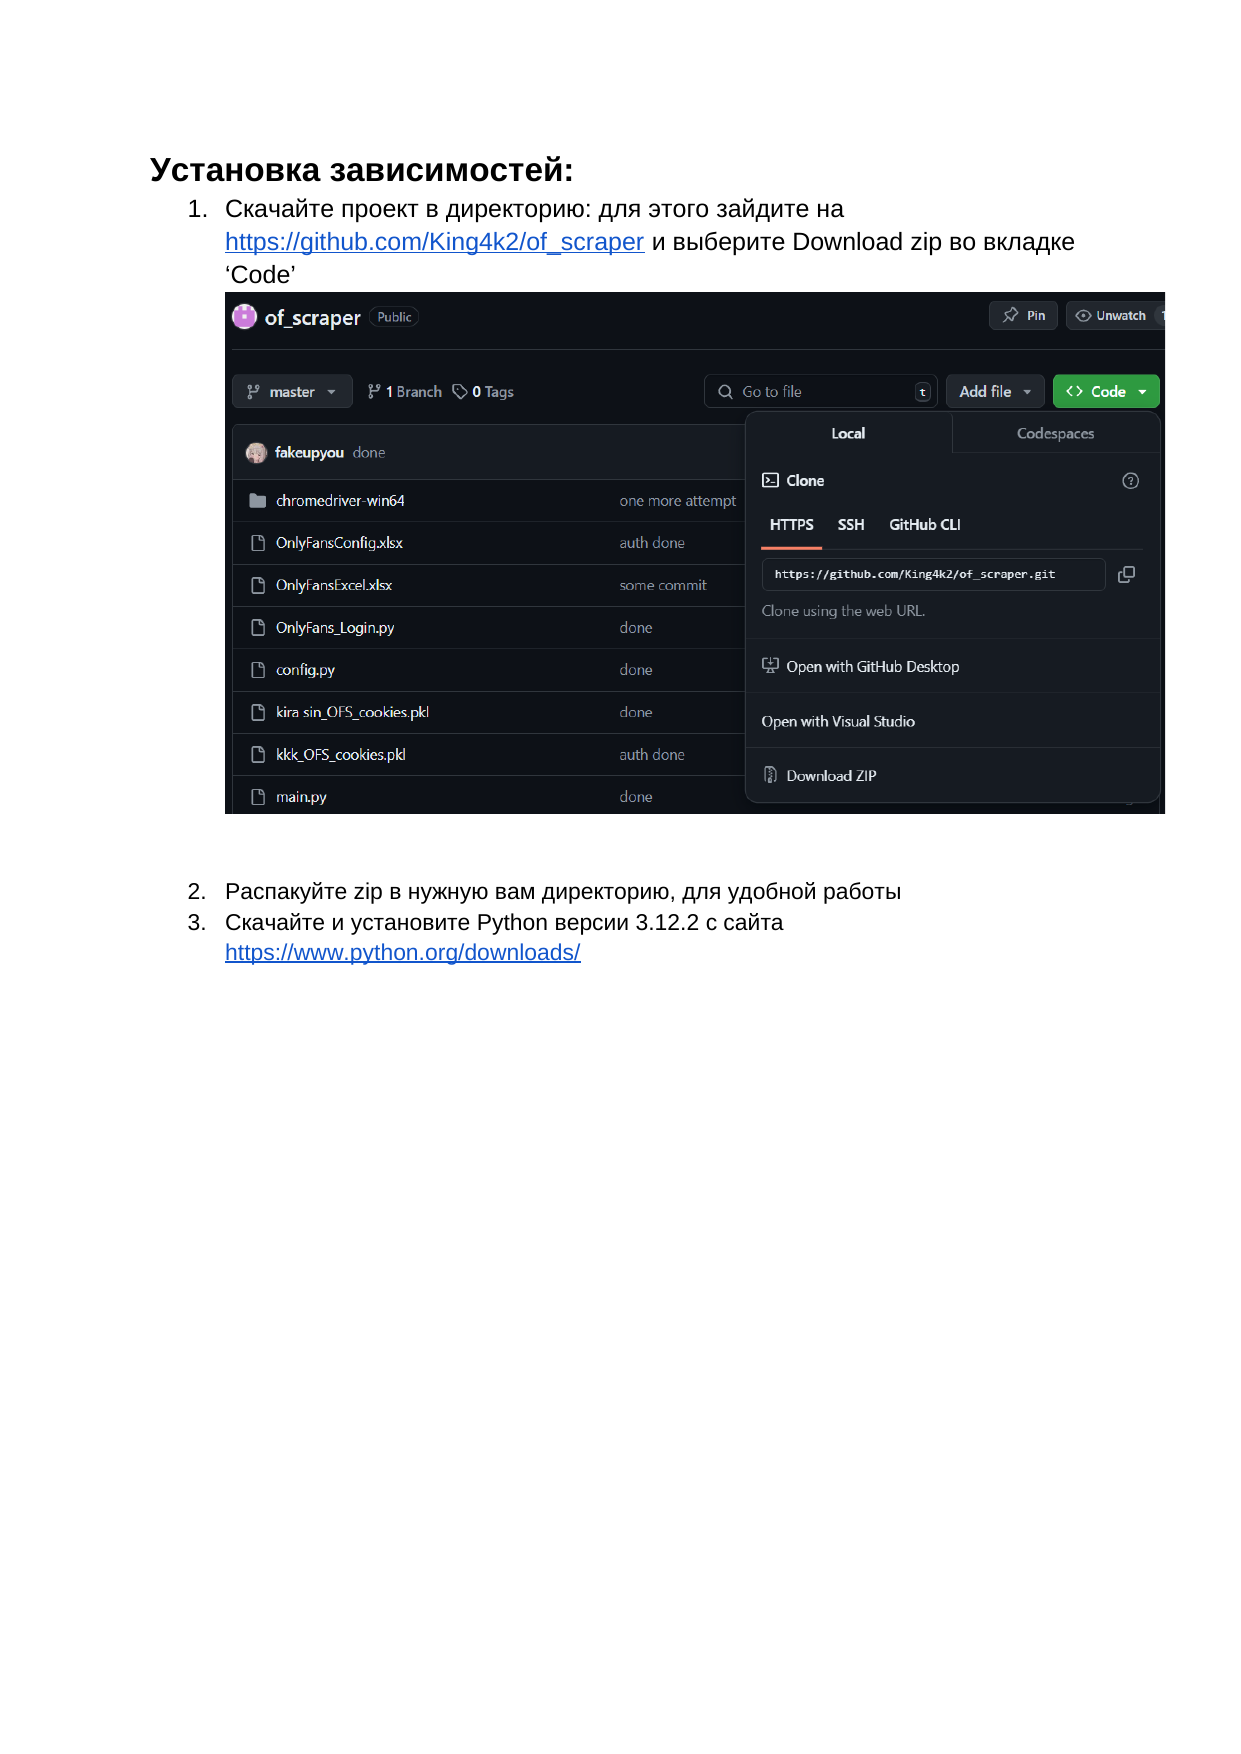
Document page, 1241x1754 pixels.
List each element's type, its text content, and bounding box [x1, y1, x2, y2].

picture [225, 292, 1166, 814]
list Скачайте и установите Python версии 3.12.2 с сайта https://www.python.org/downloads/ [187, 908, 1090, 965]
text ‘Code’ [225, 260, 1090, 292]
text Установка зависимостей: [150, 150, 1090, 188]
list Скачайте проект в директорию: для этого зайдите на https://github.com/King4k2/of_scraper и выберите Download zip во вкладке [187, 194, 1090, 256]
list Распакуйте zip в нужную вам директорию, для удобной работы [187, 878, 1090, 905]
